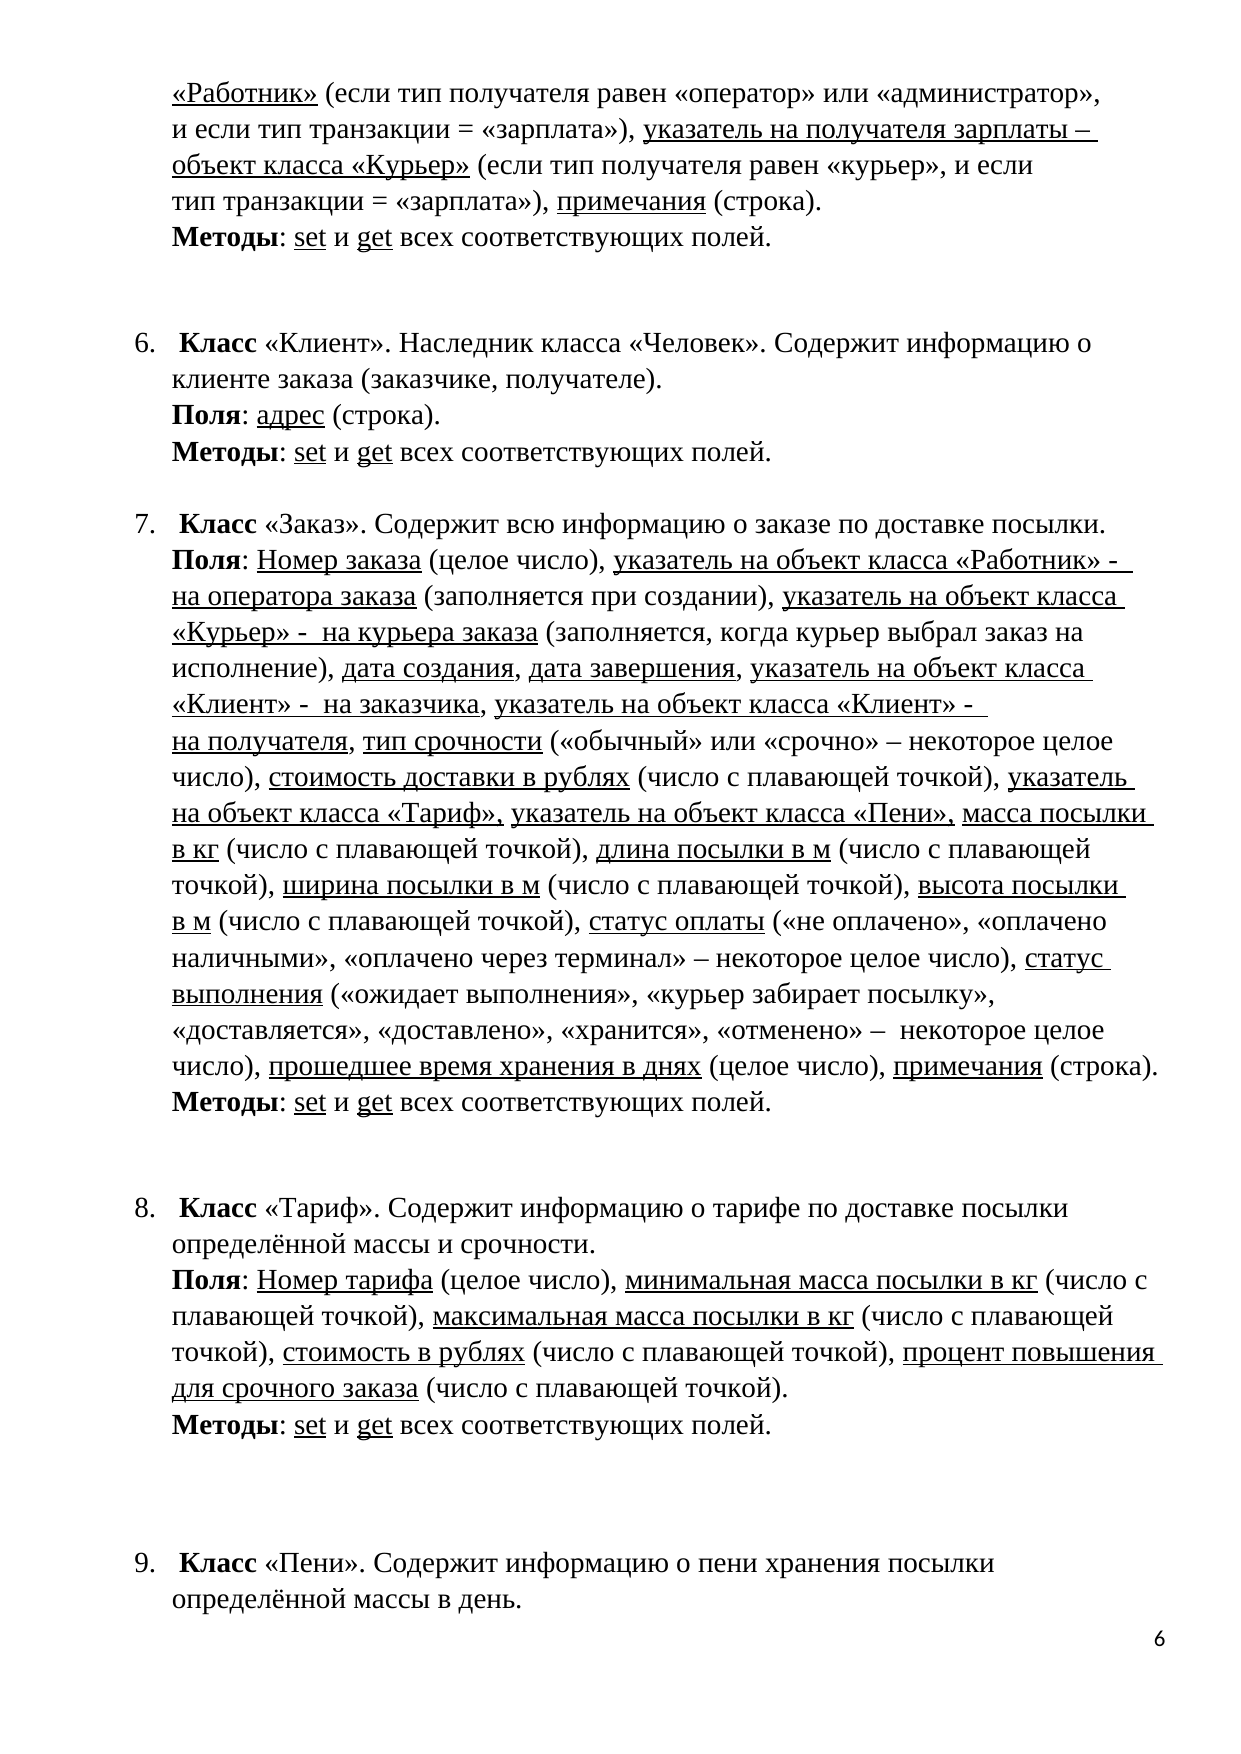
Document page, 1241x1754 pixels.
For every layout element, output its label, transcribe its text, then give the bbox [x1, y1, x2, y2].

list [134, 1545, 1165, 1615]
list Класс «Тариф». Содержит информацию о тарифе по доставке посылки определённой массы и срочности. Поля: Номер тарифа (целое число), минимальная масса посылки в кг (число с плавающей точкой), максимальная масса посылки в кг (число с плавающей точкой), стоимость в рублях (число с плавающей точкой), процент повышения для срочного заказа (число с плавающей точкой). Методы: set и get всех соответствующих полей. [134, 1190, 1165, 1440]
list Класс «Клиент». Наследник класса «Человек». Содержит информацию о клиенте заказа (заказчике, получателе). Поля: адрес (строка). Методы: set и get всех соответствующих полей. [134, 325, 1165, 467]
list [134, 75, 1165, 253]
list Класс «Заказ». Содержит всю информацию о заказе по доставке посылки. Поля: Номер заказа (целое число), указатель на объект класса «Работник» - на оператора заказа (заполняется при создании), указатель на объект класса «Курьер» - на курьера заказа (заполняется, когда курьер выбрал заказ на исполнение), дата создания, дата завершения, указатель на объект класса «Клиент» - на заказчика, указатель на объект класса «Клиент» - на получателя, тип срочности («обычный» или «срочно» – некоторое целое число), стоимость доставки в рублях (число с плавающей точкой), указатель на объект класса «Тариф», указатель на объект класса «Пени», масса посылки в кг (число с плавающей точкой), длина посылки в м (число с плавающей точкой), ширина посылки в м (число с плавающей точкой), высота посылки в м (число с плавающей точкой), статус оплаты («не оплачено», «оплачено наличными», «оплачено через терминал» – некоторое целое число), статус выполнения («ожидает выполнения», «курьер забирает посылку», «доставляется», «доставлено», «хранится», «отменено» – некоторое целое число), прошедшее время хранения в днях (целое число), примечания (строка). Методы: set и get всех соответствующих полей. [134, 506, 1165, 1118]
